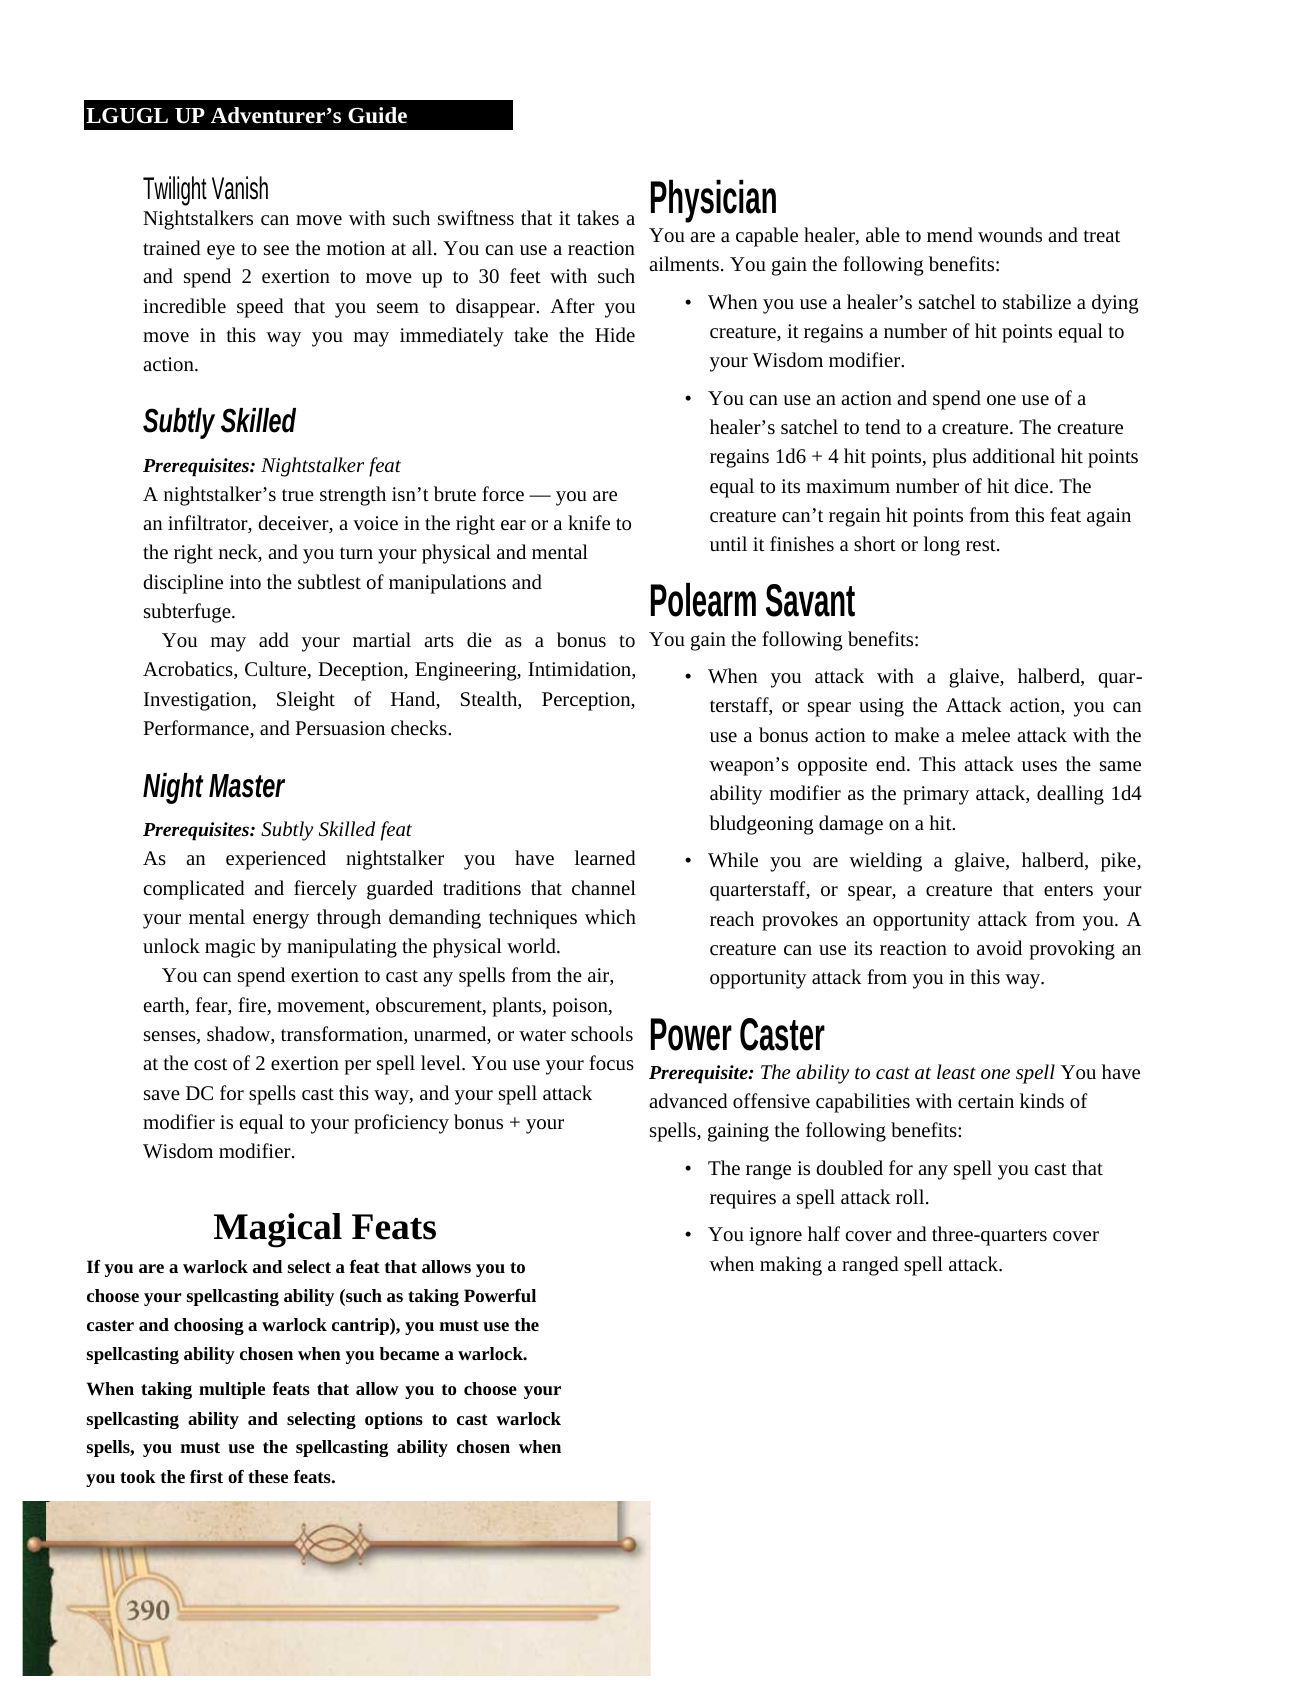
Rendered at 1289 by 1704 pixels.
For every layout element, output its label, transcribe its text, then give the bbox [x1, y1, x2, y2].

text Nightstalkers can move with such swiftness that it takes a trained eye to see the motion at all. You can use a reaction and spend 2 exertion to move up to 30 feet with such incredible speed that you seem to disappear. After you move in this way you may immediately take the Hide action. [143, 206, 636, 376]
picture [22, 1501, 651, 1676]
list You can use an action and spend one use of a healer’s satchel to tend to a creature. The creature regains 1d6 + 4 hit points, plus additional hit points equal to its maximum number of hit dice. The creature can’t regain hit points from this feat again until it finishes a short or long rest. [684, 386, 1142, 556]
text Twilight Vanish [143, 170, 636, 206]
text You may add your martial arts die as a bonus to Acrobatics, Culture, Deception, Engineering, Intimidation, Investigation, Sleight of Hand, Stealth, Perception, Performance, and Persuasion checks. [143, 628, 636, 740]
text A nightstalker’s true strength isn’t brute force — you are an infiltrator, deceiver, a voice in the right ear or a knife to the right neck, and you turn your physical and mental discipline into the subtlest of manipulations and subterfuge. [143, 482, 636, 623]
text Prerequisite: The ability to cast at least one spell You have advanced offensive capabilities with certain kinds of spells, gaining the following benefits: [649, 1060, 1142, 1142]
text Night Master [143, 766, 636, 804]
list You ignore half cover and three-quarters cover when making a ranged spell attack. [684, 1222, 1142, 1276]
text Prerequisites: Subtly Skilled feat [143, 817, 636, 841]
list When you use a healer’s satchel to stabilize a dying creature, it regains a number of hit points equal to your Wisdom modifier. [684, 289, 1142, 372]
list The range is doubled for any spell you cast that requires a spell attack roll. [684, 1156, 1142, 1209]
text Prerequisites: Nightstalker feat [143, 452, 636, 477]
list When you attack with a glaive, halberd, quarterstaff, or spear using the Attack action, you can use a bonus action to make a melee attack with the weapon’s opposite end. This attack uses the same ability modifier as the primary attack, dealling 1d4 bludgeoning damage on a hit. [684, 664, 1142, 834]
subtitle Physician [649, 170, 1142, 223]
subtitle Polearm Savant [649, 574, 1142, 627]
text Subtly Skilled [143, 402, 636, 440]
text You gain the following benefits: [649, 627, 1142, 651]
text You are a capable healer, able to mend wounds and treat ailments. You gain the following benefits: [649, 223, 1142, 276]
text As an experienced nightstalker you have learned complicated and fiercely guarded traditions that channel your mental energy through demanding techniques which unlock magic by manipulating the physical world. [143, 846, 636, 958]
text You can spend exertion to cast any spells from the air, earth, fear, fire, movement, obscurement, plants, poison, senses, shadow, transformation, unarmed, or water schools at the cost of 2 exertion per spell level. You use your focus save DC for spells cast this way, and your spell attack modifier is equal to your proficiency bonus + your Wisdom modifier. [143, 963, 636, 1163]
subtitle Power Caster [649, 1007, 1142, 1060]
list While you are wielding a glaive, halberd, pike, quarterstaff, or spear, a creature that enters your reach provokes an opportunity attack from you. A creature can use its reaction to avoid provoking an opportunity attack from you in this way. [684, 848, 1142, 989]
